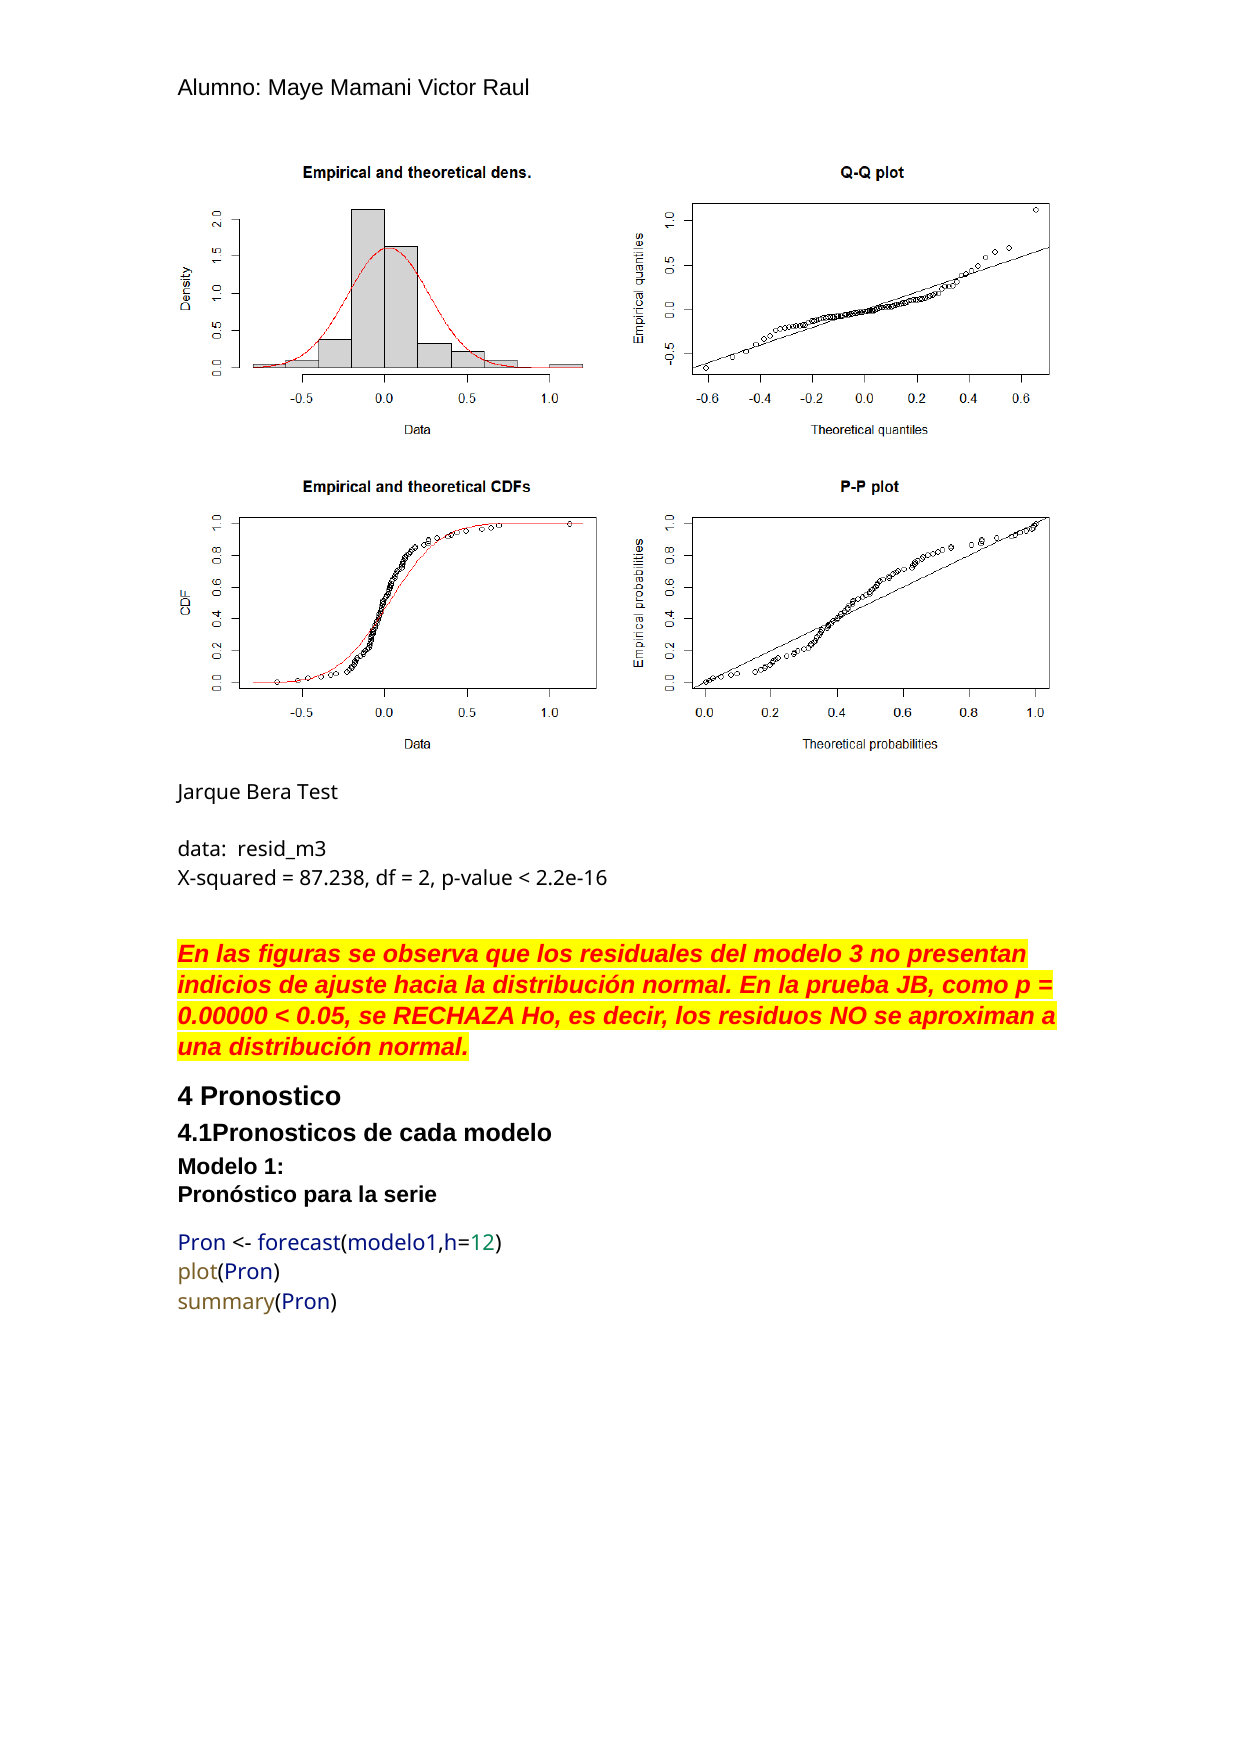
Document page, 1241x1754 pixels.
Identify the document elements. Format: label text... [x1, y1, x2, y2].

subtitle 4.1Pronosticos de cada modelo [177, 1118, 1063, 1146]
subtitle 4 Pronostico [177, 1080, 1063, 1111]
text Pronóstico para la serie [177, 1181, 1063, 1208]
text Pron <- forecast(modelo1,h=12) [177, 1226, 1063, 1256]
text X-squared = 87.238, df = 2, p-value < 2.2e-16 [177, 863, 1063, 891]
subtitle Modelo 1: [177, 1153, 1063, 1179]
text Jarque Bera Test [177, 777, 1063, 806]
text data: resid_m3 [177, 834, 1063, 863]
text plot(Pron) [177, 1256, 1063, 1286]
text En las figuras se observa que los residuales del modelo 3 no presentan indicios de ajuste hacia la distribución normal. En la prueba JB, como p = 0.00000 < 0.05, se RECHAZA Ho, es decir, los residuos NO se aproximan a una distribución normal. [177, 939, 1063, 1061]
picture [177, 147, 1063, 759]
text summary(Pron) [177, 1286, 1063, 1316]
